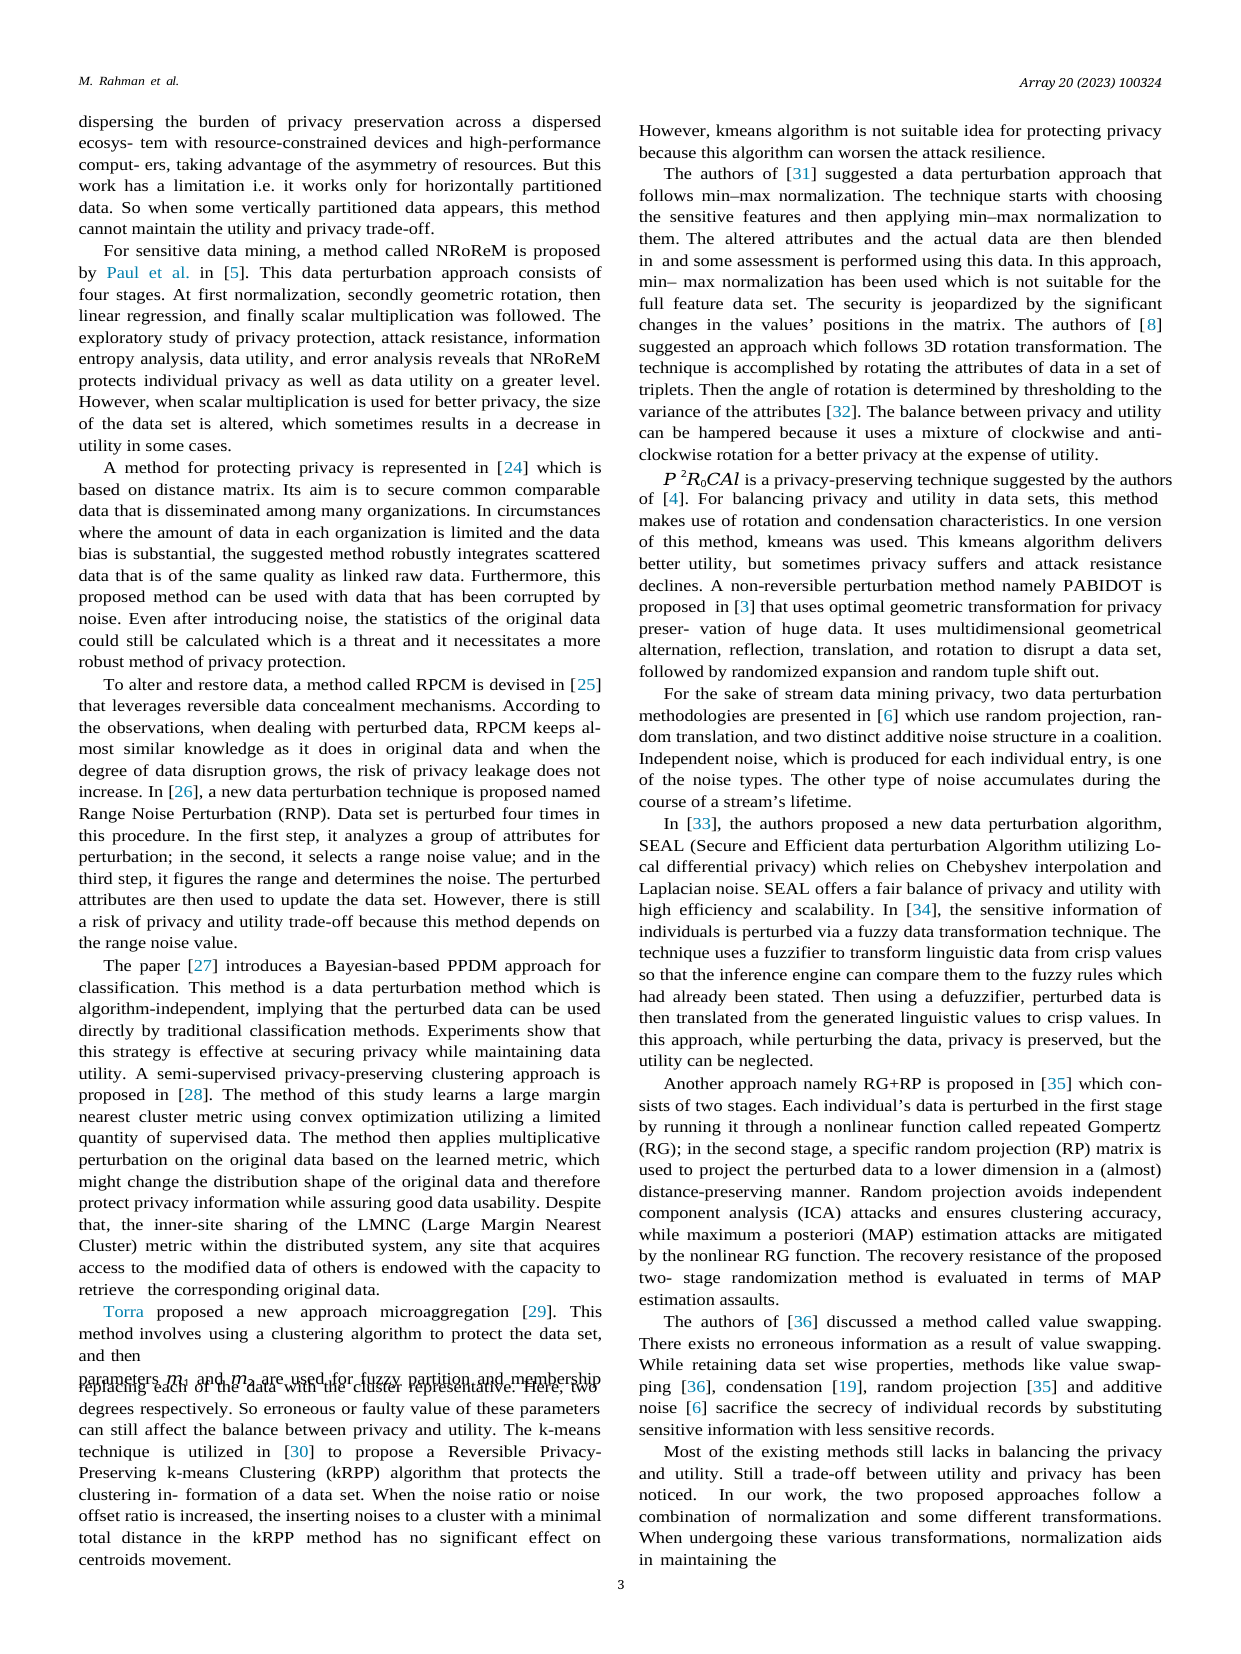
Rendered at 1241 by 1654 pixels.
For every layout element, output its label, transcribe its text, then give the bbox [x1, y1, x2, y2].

picture [173, 270, 179, 278]
picture [1043, 1381, 1050, 1387]
picture [921, 906, 927, 913]
text parameters 𝑚1 and 𝑚2 are used for fuzzy partition and membership replacing each of the data with the cluster representative. Here, two [78, 1375, 601, 1396]
text The authors of [31] suggested a data perturbation approach that follows min–max normalization. The technique starts with choosing the sensitive features and then applying min–max normalization to them. The altered attributes and the actual data are then blended in and some assessment is performed using this data. In this approach, min– max normalization has been used which is not suitable for the full feature data set. The security is jeopardized by the significant changes in the values’ positions in the matrix. The authors of [8] suggested an approach which follows 3D rotation transformation. The technique is accomplished by rotating the attributes of data in a set of triplets. Then the angle of rotation is determined by thresholding to the variance of the attributes [32]. The balance between privacy and utility can be hampered because it uses a mixture of clockwise and anti-clockwise rotation for a better privacy at the expense of utility. [638, 164, 1162, 464]
text degrees respectively. So erroneous or faulty value of these parameters can still affect the balance between privacy and utility. The k-means technique is utilized in [30] to propose a Reversible Privacy-Preserving k-means Clustering (kRPP) algorithm that protects the clustering in- formation of a data set. When the noise ratio or noise offset ratio is increased, the inserting noises to a cluster with a minimal total distance in the kRPP method has no significant effect on centroids movement. [78, 1398, 601, 1568]
text For the sake of stream data mining privacy, two data perturbation methodologies are presented in [6] which use random projection, ran- dom translation, and two distinct additive noise structure in a coalition. Independent noise, which is produced for each individual entry, is one of the noise types. The other type of noise accumulates during the course of a stream’s lifetime. [638, 684, 1162, 811]
text dispersing the burden of privacy preservation across a dispersed ecosys- tem with resource-constrained devices and high-performance comput- ers, taking advantage of the asymmetry of resources. But this work has a limitation i.e. it works only for horizontally partitioned data. So when some vertically partitioned data appears, this method cannot maintain the utility and privacy trade-off. [78, 111, 601, 238]
text For sensitive data mining, a method called NRoReM is proposed by Paul et al. in [5]. This data perturbation approach consists of four stages. At first normalization, secondly geometric rotation, then linear regression, and finally scalar multiplication was followed. The exploratory study of privacy protection, attack resistance, information entropy analysis, data utility, and error analysis reveals that NRoReM protects individual privacy as well as data utility on a greater level. However, when scalar multiplication is used for better privacy, the size of the data set is altered, which sometimes results in a decrease in utility in some cases. [78, 241, 601, 454]
text To alter and restore data, a method called RPCM is devised in [25] that leverages reversible data concealment mechanisms. According to the observations, when dealing with perturbed data, RPCM keeps al- most similar knowledge as it does in original data and when the degree of data disruption grows, the risk of privacy leakage does not increase. In [26], a new data perturbation technique is proposed named Range Noise Perturbation (RNP). Data set is perturbed four times in this procedure. In the first step, it analyzes a group of attributes for perturbation; in the second, it selects a range noise value; and in the third step, it figures the range and determines the noise. The perturbed attributes are then used to update the data set. However, there is still a risk of privacy and utility trade-off because this method depends on the range noise value. [78, 674, 601, 952]
picture [203, 960, 211, 971]
text makes use of rotation and condensation characteristics. In one version of this method, kmeans was used. This kmeans algorithm delivers better utility, but sometimes privacy suffers and attack resistance declines. A non-reversible perturbation method namely PABIDOT is proposed in [3] that uses optimal geometric transformation for privacy preser- vation of huge data. It uses multidimensional geometrical alternation, reflection, translation, and rotation to disrupt a data set, followed by randomized expansion and random tuple shift out. [638, 511, 1162, 681]
text 𝑃 2𝑅0𝐶𝐴𝑙 is a privacy-preserving technique suggested by the authors [663, 466, 1173, 490]
text Another approach namely RG+RP is proposed in [35] which con- sists of two stages. Each individual’s data is perturbed in the first stage by running it through a nonlinear function called repeated Gompertz (RG); in the second stage, a specific random projection (RP) matrix is used to project the perturbed data to a lower dimension in a (almost) distance-preserving manner. Random projection avoids independent component analysis (ICA) attacks and ensures clustering accuracy, while maximum a posteriori (MAP) estimation attacks are mitigated by the nonlinear RG function. The recovery resistance of the proposed two- stage randomization method is evaluated in terms of MAP estimation assaults. [638, 1074, 1162, 1308]
text of [4]. For balancing privacy and utility in data sets, this method [638, 490, 1173, 508]
text In [33], the authors proposed a new data perturbation algorithm, SEAL (Secure and Efficient data perturbation Algorithm utilizing Lo- cal differential privacy) which relies on Chebyshev interpolation and Laplacian noise. SEAL offers a fair balance of privacy and utility with high efficiency and scalability. In [34], the sensitive information of individuals is perturbed via a fuzzy data transformation technique. The technique uses a fuzzifier to transform linguistic data from crisp values so that the inference engine can compare them to the fuzzy rules which had already been stated. Then using a defuzzifier, perturbed data is then translated from the generated linguistic values to crisp values. In this approach, while perturbing the data, privacy is preserved, but the utility can be neglected. [638, 814, 1162, 1070]
text The paper [27] introduces a Bayesian-based PPDM approach for classification. This method is a data perturbation method which is algorithm-independent, implying that the perturbed data can be used directly by traditional classification methods. Experiments show that this strategy is effective at securing privacy while maintaining data utility. A semi-supervised privacy-preserving clustering approach is proposed in [28]. The method of this study learns a large margin nearest cluster metric using convex optimization utilizing a limited quantity of supervised data. The method then applies multiplicative perturbation on the original data based on the learned metric, which might change the distribution shape of the original data and therefore protect privacy information while assuring good data usability. Despite that, the inner-site sharing of the LMNC (Large Margin Nearest Cluster) metric within the distributed system, any site that acquires access to the modified data of others is endowed with the capacity to retrieve the corresponding original data. [78, 956, 601, 1298]
picture [127, 1309, 135, 1317]
text Torra proposed a new approach microaggregation [29]. This method involves using a clustering algorithm to protect the data set, and then [78, 1302, 603, 1364]
picture [1057, 1078, 1064, 1084]
picture [230, 267, 237, 273]
text Most of the existing methods still lacks in balancing the privacy and utility. Still a trade-off between utility and privacy has been noticed. In our work, the two proposed approaches follow a combination of normalization and some different transformations. When undergoing these various transformations, normalization aids in maintaining the [638, 1442, 1162, 1569]
text However, kmeans algorithm is not suitable idea for protecting privacy because this algorithm can worsen the attack resilience. [638, 121, 1162, 162]
picture [587, 679, 594, 685]
text The authors of [36] discussed a method called value swapping. There exists no erroneous information as a result of value swapping. While retaining data set wise properties, methods like value swap- ping [36], condensation [19], random projection [35] and additive noise [6] sacrifice the secrecy of individual records by substituting sensitive information with less sensitive records. [638, 1312, 1162, 1439]
text A method for protecting privacy is represented in [24] which is based on distance matrix. Its aim is to secure common comparable data that is disseminated among many organizations. In circumstances where the amount of data in each organization is limited and the data bias is substantial, the suggested method robustly integrates scattered data that is of the same quality as linked raw data. Furthermore, this proposed method can be used with data that has been corrupted by noise. Even after introducing noise, the statistics of the original data could still be calculated which is a threat and it necessitates a more robust method of privacy protection. [78, 458, 601, 671]
